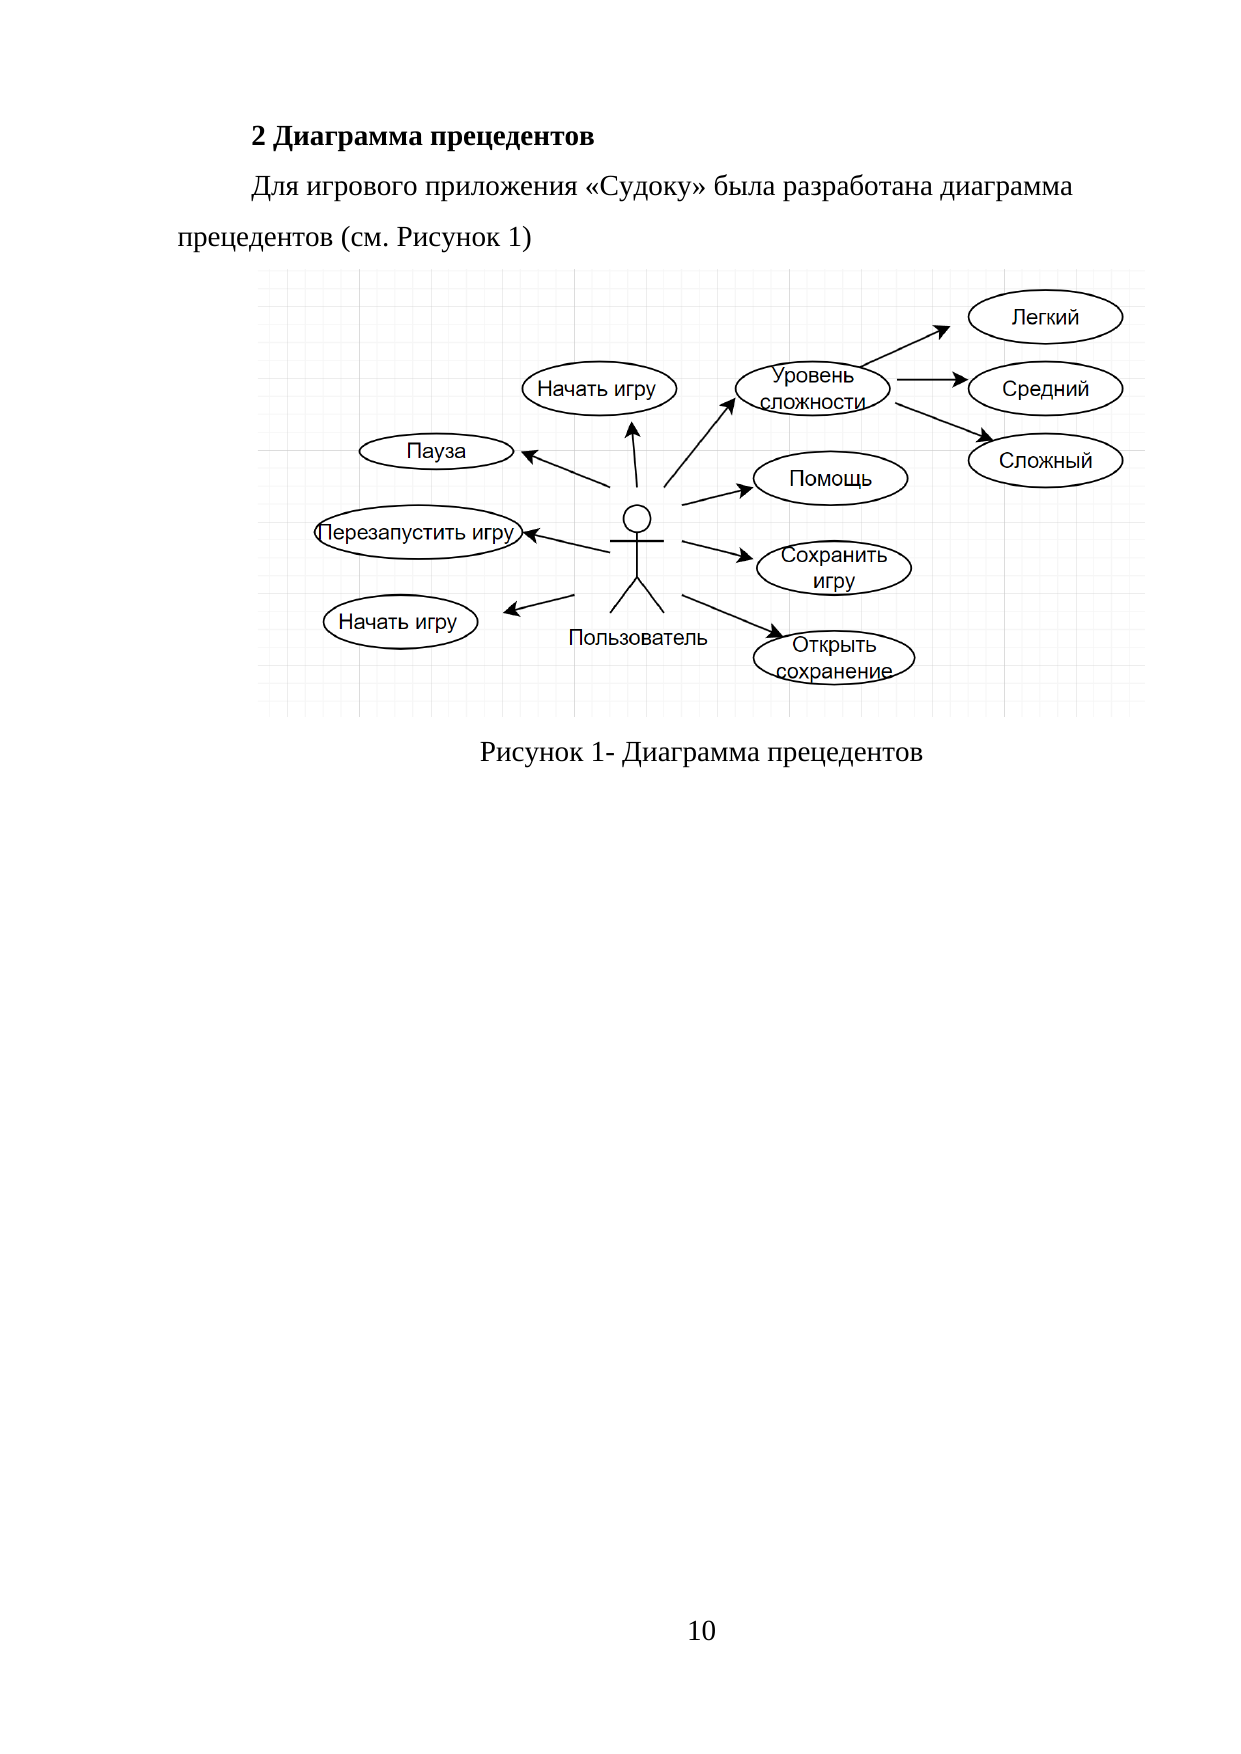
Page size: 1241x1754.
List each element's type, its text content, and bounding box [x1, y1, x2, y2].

text Рисунок 1- Диаграмма прецедентов [177, 734, 1152, 767]
picture [257, 269, 1145, 717]
subtitle 2 Диаграмма прецедентов [177, 118, 1152, 152]
text Для игрового приложения «Судоку» была разработана диаграмма прецедентов (см. Рисунок 1) [177, 168, 1152, 252]
